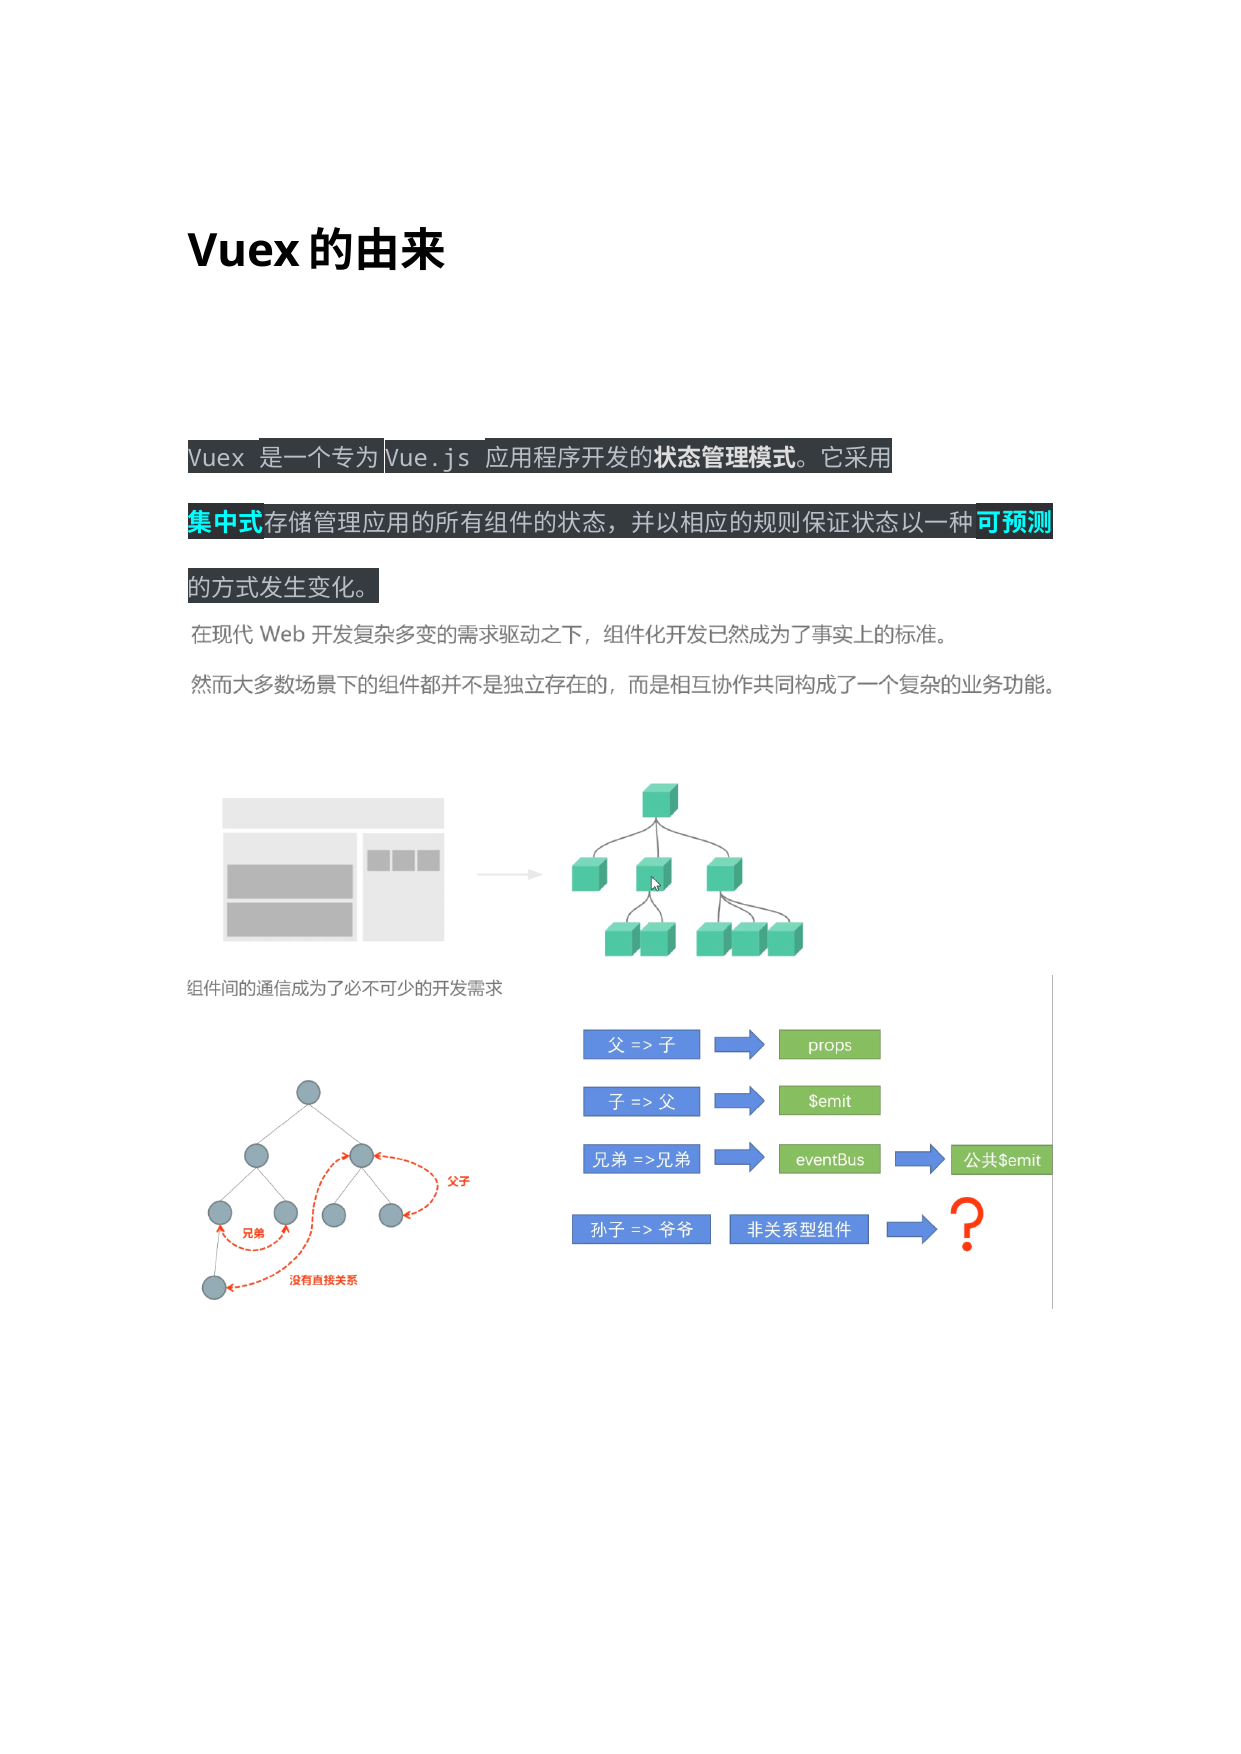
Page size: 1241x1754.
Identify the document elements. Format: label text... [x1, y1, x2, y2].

text 集中式存储管理应用的所有组件的状态，并以相应的规则保证状态以一种可预测的方式发生变化。 [187, 488, 1053, 618]
subtitle Vuex的由来 [187, 197, 1053, 295]
text Vuex 是一个专为 Vue.js 应用程序开发的状态管理模式。它采用 [187, 423, 1053, 488]
picture [187, 618, 1053, 972]
picture [187, 975, 1053, 1309]
